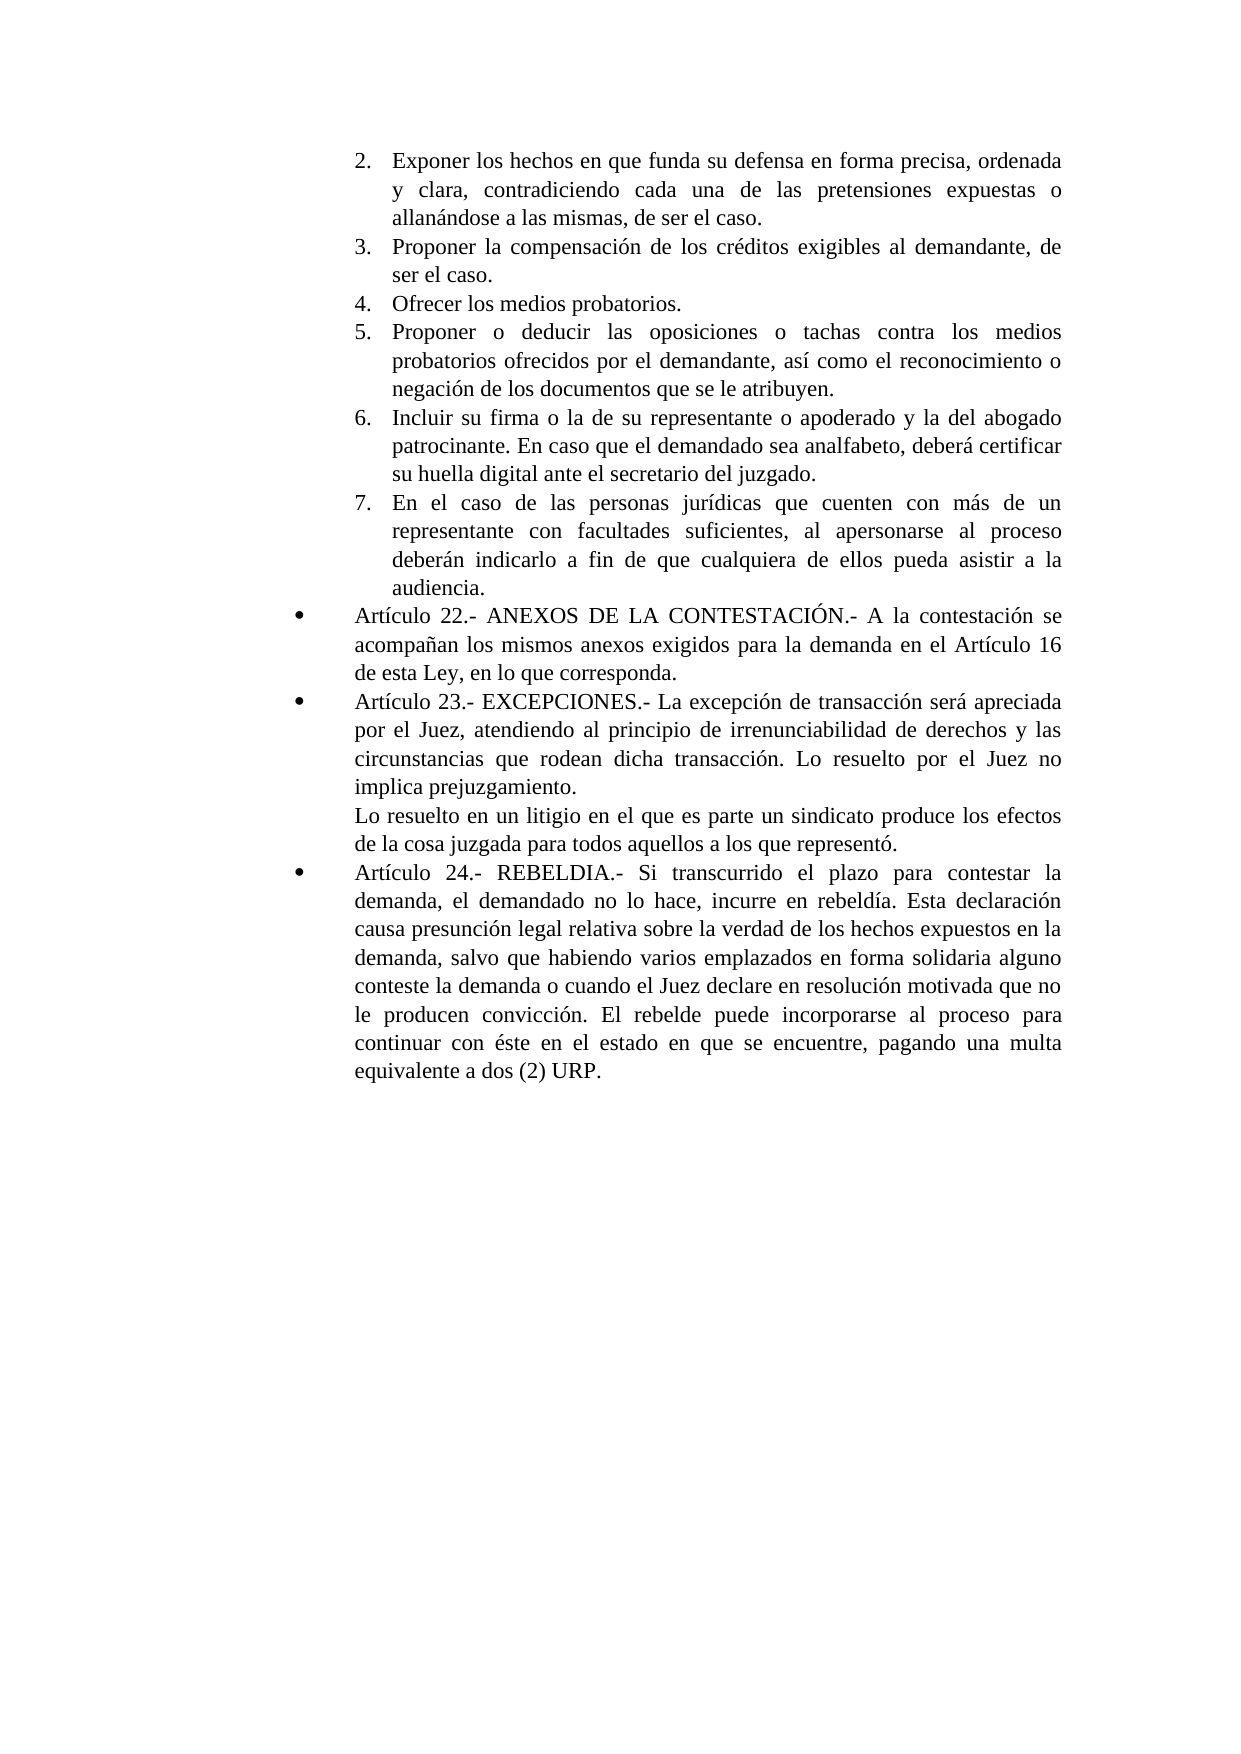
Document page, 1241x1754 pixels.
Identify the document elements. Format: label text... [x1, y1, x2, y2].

list Artículo 23.- EXCEPCIONES.- La excepción de transacción será apreciada por el Juez, atendiendo al principio de irrenunciabilidad de derechos y las circunstancias que rodean dicha transacción. Lo resuelto por el Juez no implica prejuzgamiento. [295, 688, 1063, 799]
list Lo resuelto en un litigio en el que es parte un sindicato produce los efectos de la cosa juzgada para todos aquellos a los que representó. [354, 802, 1063, 856]
list En el caso de las personas jurídicas que cuenten con más de un representante con facultades suficientes, al apersonarse al proceso deberán indicarlo a fin de que cualquiera de ellos pueda asistir a la audiencia. [354, 489, 1063, 601]
list Proponer la compensación de los créditos exigibles al demandante, de ser el caso. [354, 233, 1063, 288]
list Artículo 22.- ANEXOS DE LA CONTESTACIÓN.- A la contestación se acompañan los mismos anexos exigidos para la demanda en el Artículo 16 de esta Ley, en lo que corresponda. [295, 603, 1063, 686]
list Proponer o deducir las oposiciones o tachas contra los medios probatorios ofrecidos por el demandante, así como el reconocimiento o negación de los documentos que se le atribuyen. [354, 318, 1063, 401]
list Incluir su firma o la de su representante o apoderado y la del abogado patrocinante. En caso que el demandado sea analfabeto, deberá certificar su huella digital ante el secretario del juzgado. [354, 403, 1063, 487]
list Exponer los hechos en que funda su defensa en forma precisa, ordenada y clara, contradiciendo cada una de las pretensiones expuestas o allanándose a las mismas, de ser el caso. [354, 148, 1063, 231]
list Artículo 24.- REBELDIA.- Si transcurrido el plazo para contestar la demanda, el demandado no lo hace, incurre en rebeldía. Esta declaración causa presunción legal relativa sobre la verdad de los hechos expuestos en la demanda, salvo que habiendo varios emplazados en forma solidaria alguno conteste la demanda o cuando el Juez declare en resolución motivada que no le producen convicción. El rebelde puede incorporarse al proceso para continuar con éste en el estado en que se encuentre, pagando una multa equivalente a dos (2) URP. [295, 858, 1063, 1084]
list Ofrecer los medios probatorios. [354, 290, 1063, 316]
